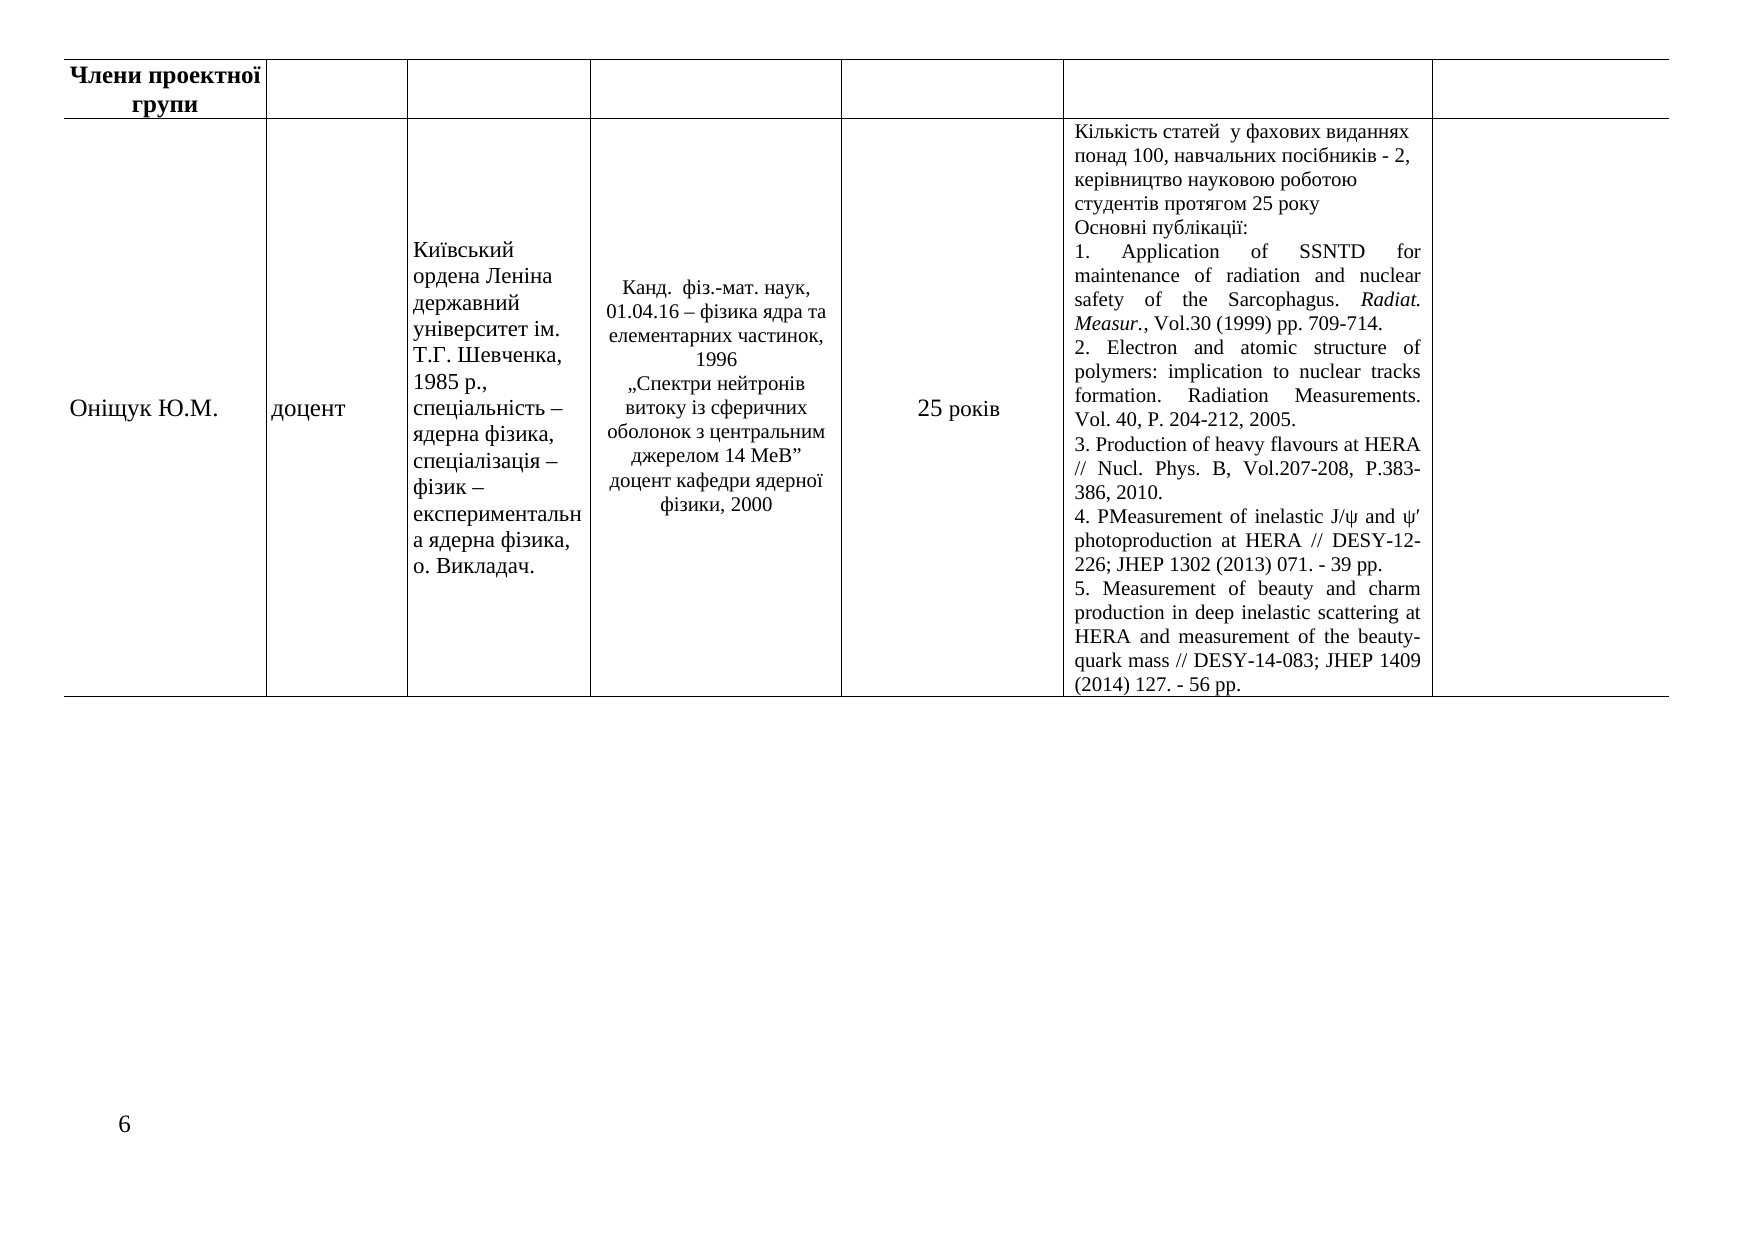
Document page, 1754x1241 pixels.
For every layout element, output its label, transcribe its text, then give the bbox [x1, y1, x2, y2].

table_cell доцент [267, 119, 407, 696]
table_cell [1433, 60, 1669, 118]
table_cell Члени проектної групи [64, 60, 266, 118]
table_cell 25 років [842, 119, 1063, 696]
table_cell Київський ордена Леніна державний університет ім. Т.Г. Шевченка, 1985 р., спеціальність – ядерна фізика, спеціалізація –фізик – експериментальна ядерна фізика, о. Викладач. [408, 119, 590, 696]
table_cell [408, 60, 590, 118]
table_cell [1433, 119, 1669, 696]
table_cell Кількість статей у фахових виданнях понад 100, навчальних посібників - 2, керівництво науковою роботою студентів протягом 25 року Основні публікації: 1. Application of SSNTD for maintenance of radiation and nuclear safety of the Sarcophagus. Radiat. Measur., Vol.30 (1999) pp. 709-714. 2. Electron and atomic structure of polymers: implication to nuclear tracks formation. Radiation Measurements. Vol. 40, P. 204-212, 2005. 3. Production of heavy flavours at HERA // Nucl. Phys. B, Vol.207-208, P.383-386, 2010. 4. PMeasurement of inelastic J/ψ and ψ′ photoproduction at HERA // DESY-12-226; JHEP 1302 (2013) 071. - 39 pp. 5. Measurement of beauty and charm production in deep inelastic scattering at HERA and measurement of the beauty-quark mass // DESY-14-083; JHEP 1409 (2014) 127. - 56 pp. [1064, 119, 1432, 696]
table_cell [842, 60, 1063, 118]
table_cell [591, 60, 841, 118]
table_cell [267, 60, 407, 118]
table_cell Оніщук Ю.М. [64, 119, 266, 696]
table_cell [1064, 60, 1432, 118]
table_cell Канд. фіз.-мат. наук, 01.04.16 – фізика ядра та елементарних частинок, 1996 „Спектри нейтронів витоку із сферичних оболонок з центральним джерелом 14 МеВ” доцент кафедри ядерної фізики, 2000 [591, 119, 841, 696]
